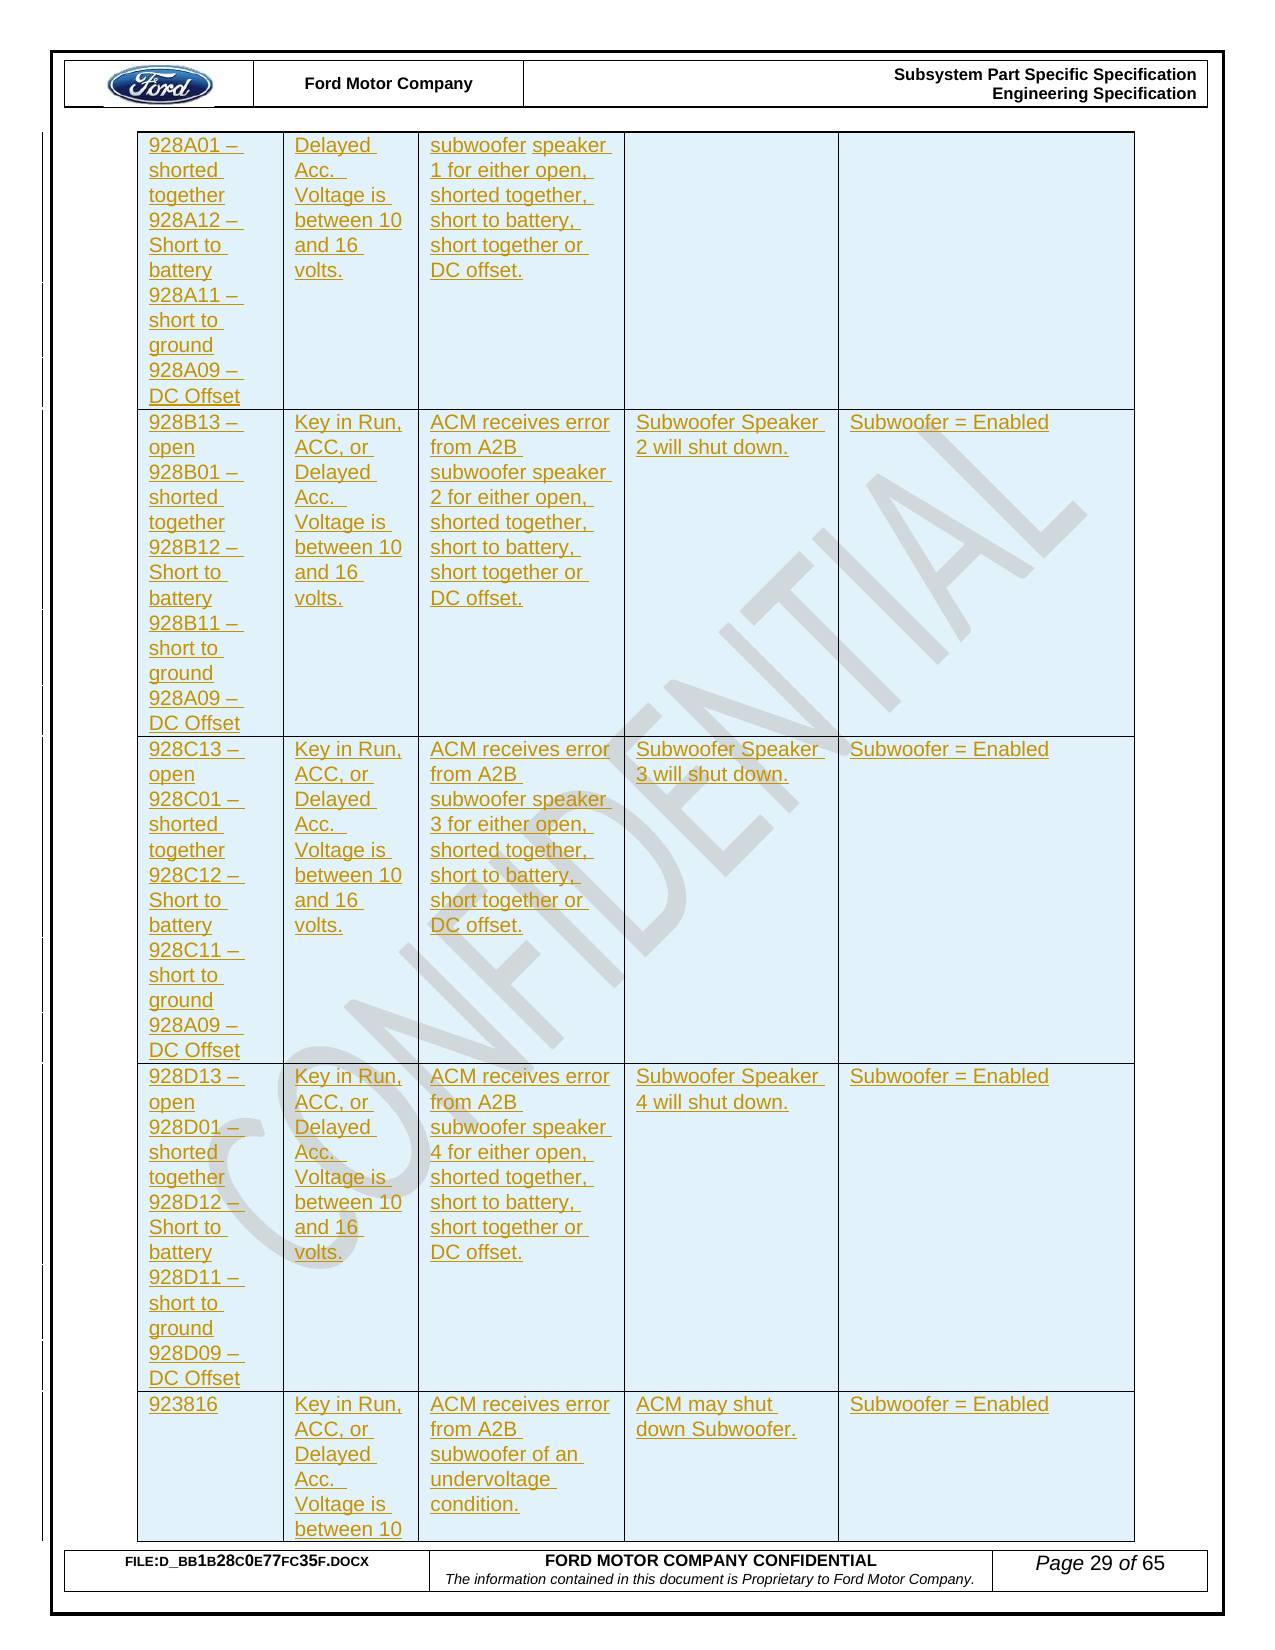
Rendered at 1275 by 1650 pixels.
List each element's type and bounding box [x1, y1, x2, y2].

picture [103, 61, 215, 107]
